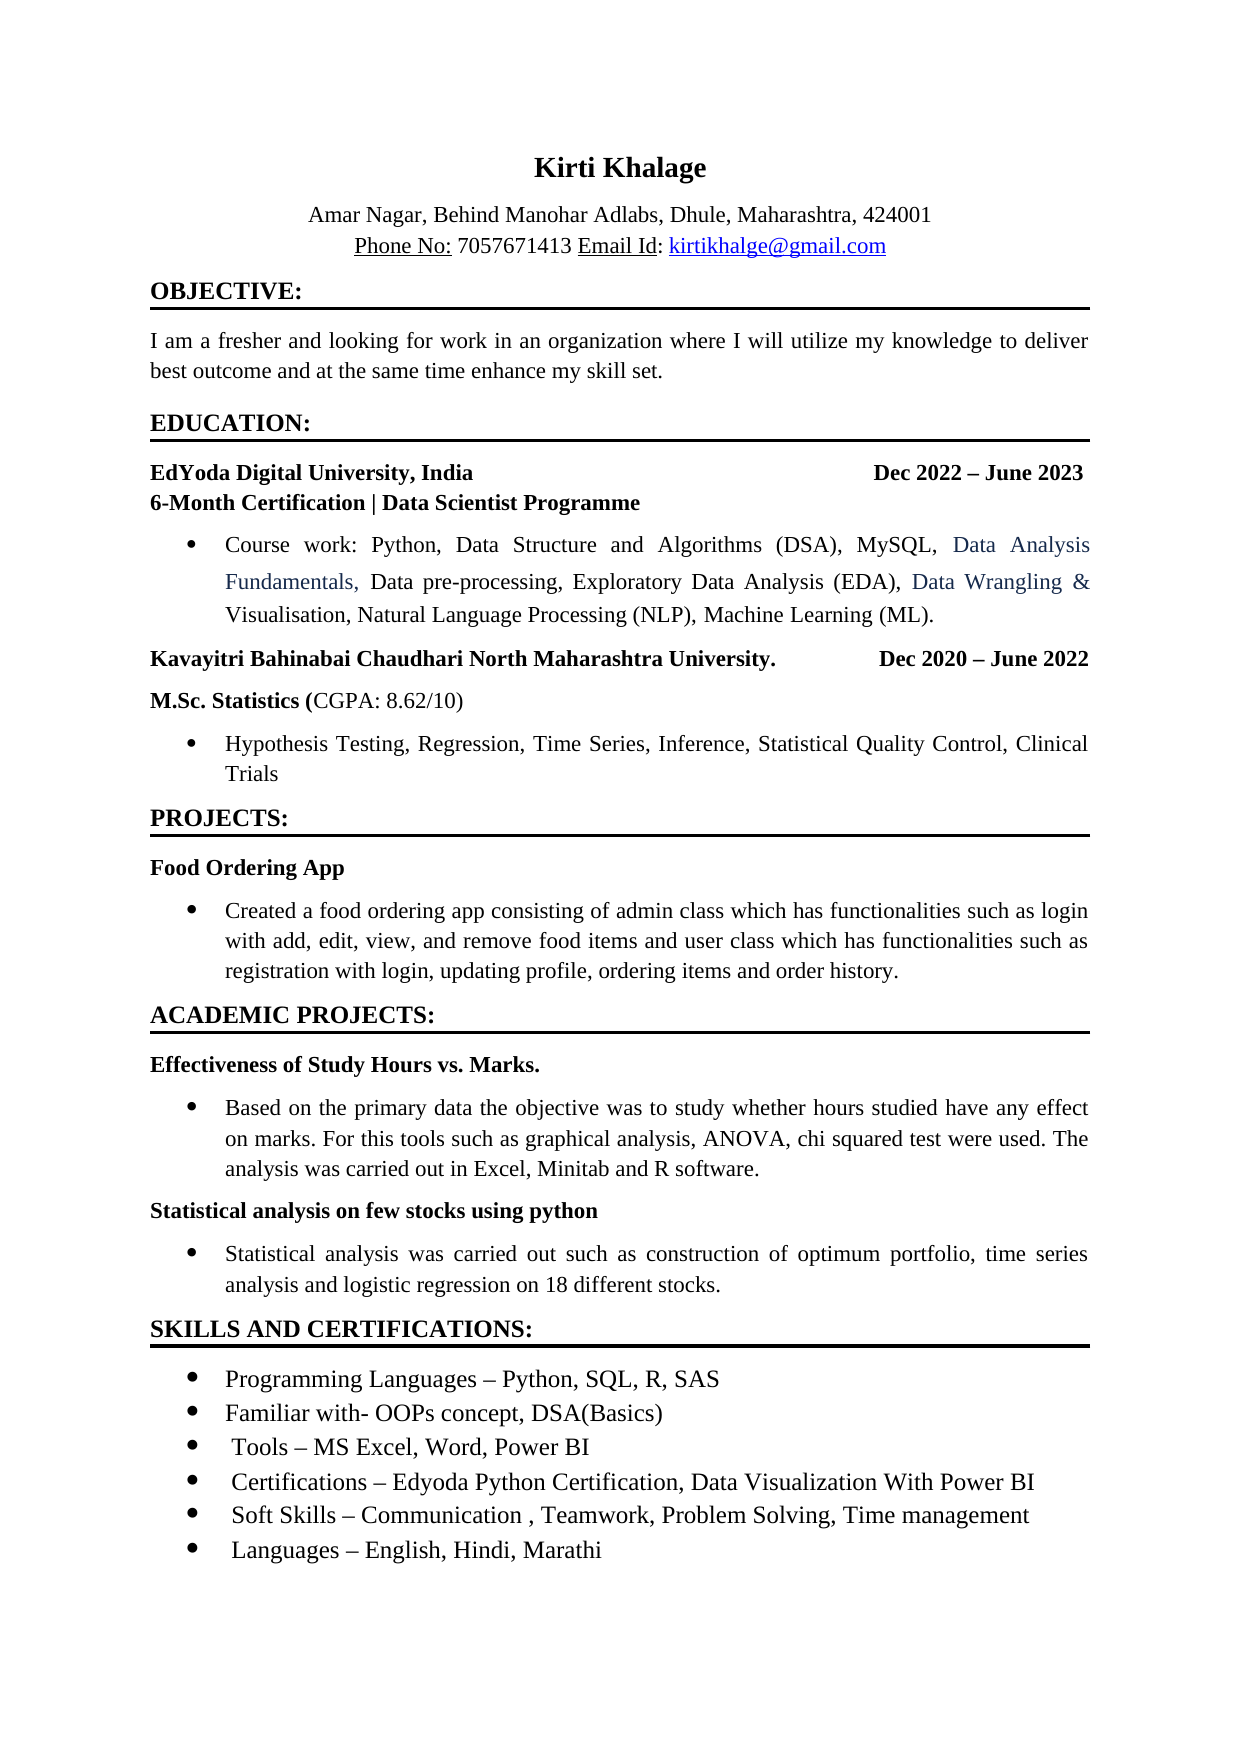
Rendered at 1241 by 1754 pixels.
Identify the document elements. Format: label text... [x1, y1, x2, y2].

list Statistical analysis was carried out such as construction of optimum portfolio, time series analysis and logistic regression on 18 different stocks. [187, 1240, 1090, 1297]
list Certifications – Edyoda Python Certification, Data Visualization With Power BI [187, 1467, 1090, 1496]
text Kavayitri Bahinabai Chaudhari North Maharashtra University. Dec 2020 – June 2022 [150, 645, 1090, 671]
text Amar Nagar, Behind Manohar Adlabs, Dhule, Maharashtra, 424001 [150, 201, 1090, 227]
list Course work: Python, Data Structure and Algorithms (DSA), MySQL, Data Analysis Fundamentals, Data pre-processing, Exploratory Data Analysis (EDA), Data Wrangling & Visualisation, Natural Language Processing (NLP), Machine Learning (ML). [187, 532, 1090, 628]
text EDUCATION: [150, 408, 1090, 439]
list Hypothesis Testing, Regression, Time Series, Inference, Statistical Quality Control, Clinical Trials [187, 730, 1090, 787]
list Soft Skills – Communication , Teamwork, Problem Solving, Time management [187, 1501, 1090, 1530]
text Statistical analysis on few stocks using python [150, 1198, 1090, 1224]
list Familiar with- OOPs concept, DSA(Basics) [187, 1398, 1090, 1428]
text M.Sc. Statistics (CGPA: 8.62/10) [150, 688, 1090, 714]
list Programming Languages – Python, SQL, R, SAS [187, 1364, 1090, 1394]
text Kirti Khalage [150, 150, 1090, 183]
text OBJECTIVE: [150, 276, 1090, 307]
text Food Ordering App [150, 854, 1090, 880]
list Tools – MS Excel, Word, Power BI [187, 1432, 1090, 1462]
text I am a fresher and looking for work in an organization where I will utilize my knowledge to deliver best outcome and at the same time enhance my skill set. [150, 327, 1090, 383]
text EdYoda Digital University, India Dec 2022 – June 2023 6-Month Certification | Data Scientist Programme [150, 459, 1090, 515]
list Created a food ordering app consisting of admin class which has functionalities such as login with add, edit, view, and remove food items and user class which has functionalities such as registration with login, updating profile, ordering items and order history. [187, 897, 1090, 984]
text Effectiveness of Study Hours vs. Marks. [150, 1051, 1090, 1077]
list Based on the primary data the objective was to study whether hours studied have any effect on marks. For this tools such as graphical analysis, ANOVA, chi squared test were used. The analysis was carried out in Excel, Minitab and R software. [187, 1094, 1090, 1181]
text Phone No: 7057671413 Email Id: kirtikhalge@gmail.com [150, 231, 1090, 259]
list Languages – English, Hindi, Marathi [187, 1535, 1090, 1564]
text PROJECTS: [150, 803, 1090, 834]
text SKILLS AND CERTIFICATIONS: [150, 1314, 1090, 1344]
text ACADEMIC PROJECTS: [150, 1000, 1090, 1031]
